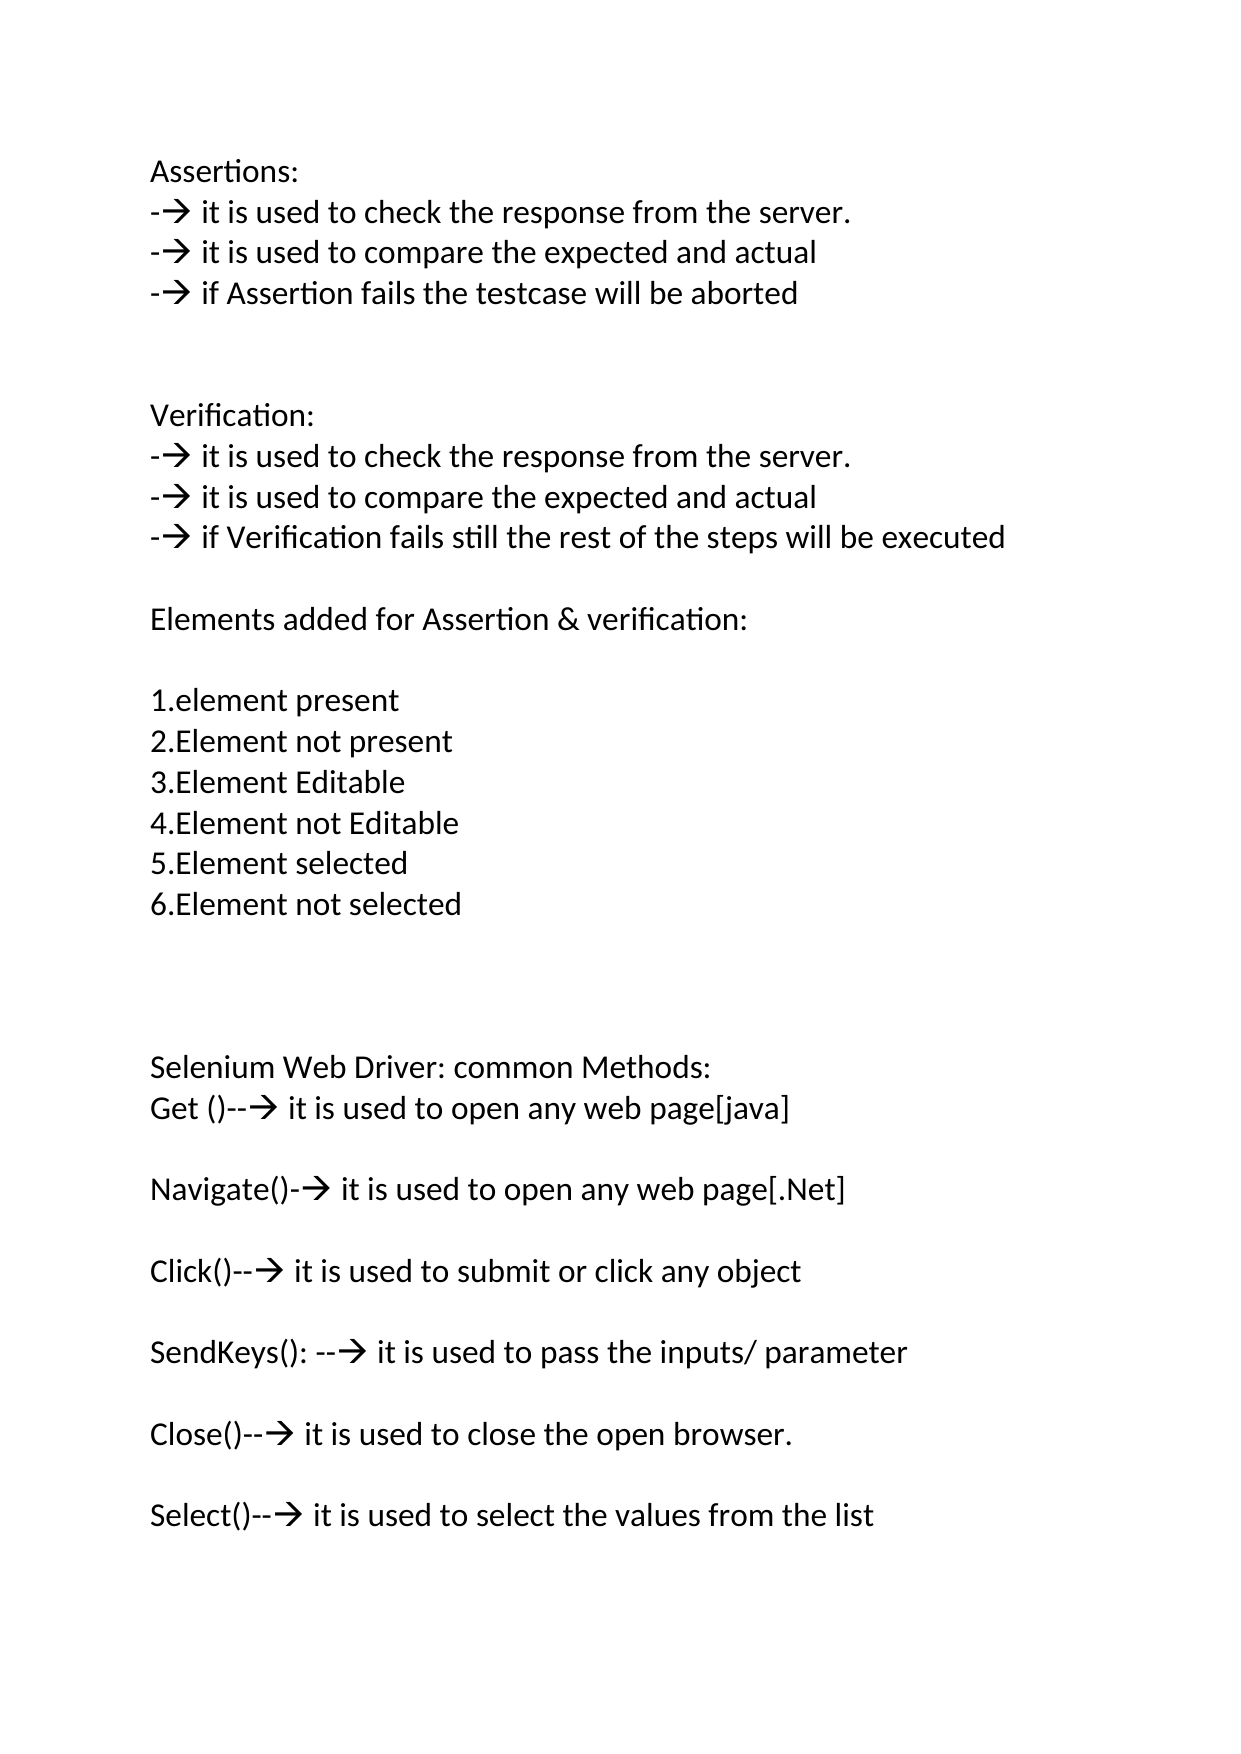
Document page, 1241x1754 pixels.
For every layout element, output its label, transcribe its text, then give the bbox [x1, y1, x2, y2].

text Elements added for Assertion & verification: [150, 598, 1090, 639]
text Get ()-- it is used to open any web page[java] [150, 1087, 1090, 1127]
text 2.Element not present [150, 720, 1090, 761]
text - if Verification fails still the rest of the steps will be executed [150, 517, 1090, 557]
text - it is used to check the response from the server. [150, 191, 1090, 231]
text Navigate()- it is used to open any web page[.Net] [150, 1168, 1090, 1209]
text Select()-- it is used to select the values from the list [150, 1494, 1090, 1535]
text - it is used to check the response from the server. [150, 435, 1090, 476]
text Verification: [150, 394, 1090, 435]
text Click()-- it is used to submit or click any object [150, 1250, 1090, 1290]
text Assertions: [150, 150, 1090, 191]
text 1.element present [150, 679, 1090, 720]
text SendKeys(): -- it is used to pass the inputs/ parameter [150, 1331, 1090, 1372]
text - if Assertion fails the testcase will be aborted [150, 272, 1090, 313]
text - it is used to compare the expected and actual [150, 476, 1090, 517]
text Selenium Web Driver: common Methods: [150, 1046, 1090, 1087]
text 4.Element not Editable [150, 802, 1090, 842]
text 5.Element selected [150, 842, 1090, 883]
text 3.Element Editable [150, 761, 1090, 802]
text - it is used to compare the expected and actual [150, 231, 1090, 272]
text Close()-- it is used to close the open browser. [150, 1413, 1090, 1453]
text 6.Element not selected [150, 883, 1090, 924]
